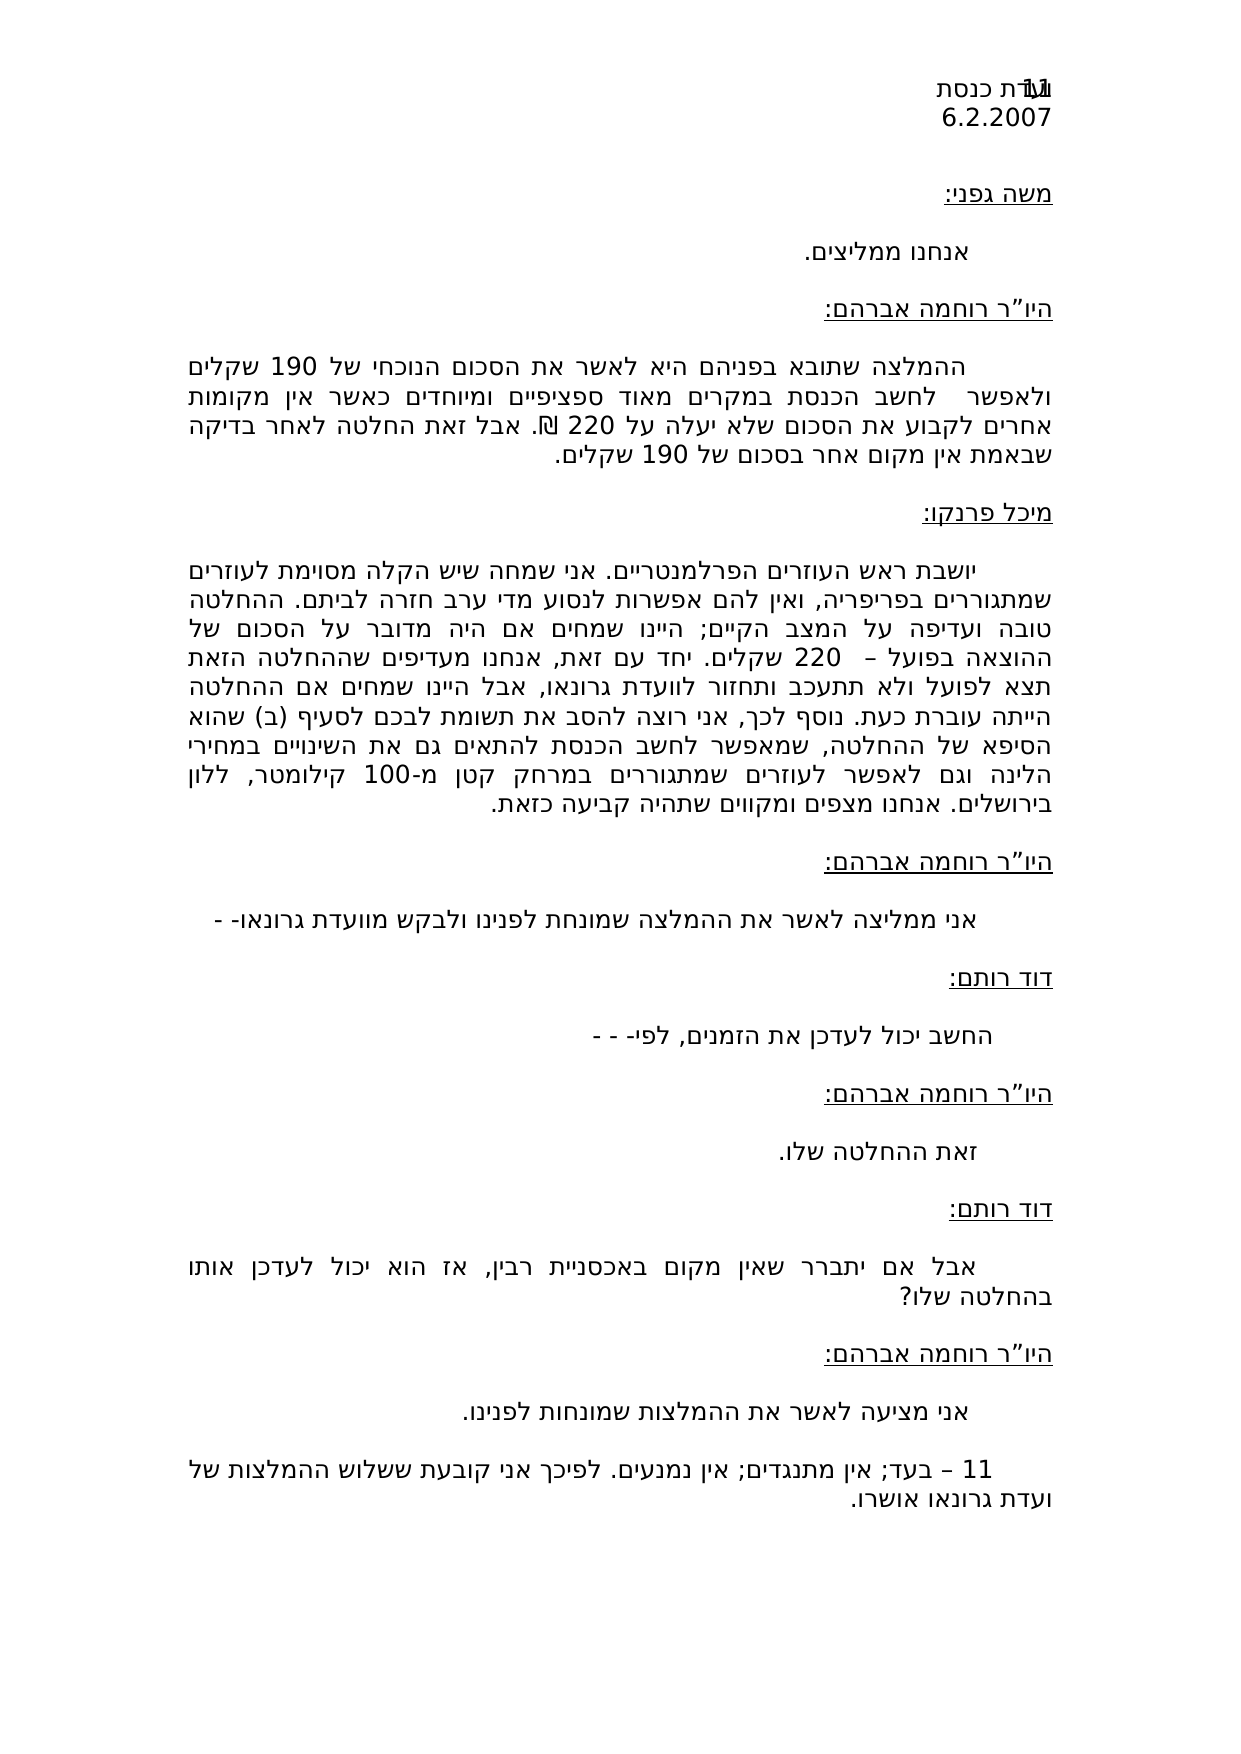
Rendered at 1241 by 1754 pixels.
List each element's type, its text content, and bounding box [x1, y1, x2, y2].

text 11 – בעד; אין מתנגדים; אין נמנעים. לפיכך אני קובעת ששלוש ההמלצות של ועדת גרונאו אושרו. [187, 1455, 1053, 1514]
text אנחנו ממליצים. [187, 237, 1053, 266]
text אני ממליצה לאשר את ההמלצה שמונחת לפנינו ולבקש מוועדת גרונאו- - [187, 905, 1053, 934]
text היו”ר רוחמה אברהם: [187, 1079, 1053, 1108]
text היו”ר רוחמה אברהם: [187, 847, 1053, 876]
text אבל אם יתברר שאין מקום באכסניית רבין, אז הוא יכול לעדכן אותו בהחלטה שלו? [187, 1252, 1053, 1311]
text דוד רותם: [187, 963, 1053, 992]
text משה גפני: [187, 179, 1053, 208]
text זאת ההחלטה שלו. [187, 1137, 1053, 1166]
text דוד רותם: [187, 1194, 1053, 1224]
text החשב יכול לעדכן את הזמנים, לפי- - - [187, 1021, 1053, 1050]
text יושבת ראש העוזרים הפרלמנטריים. אני שמחה שיש הקלה מסוימת לעוזרים שמתגוררים בפריפריה, ואין להם אפשרות לנסוע מדי ערב חזרה לביתם. ההחלטה טובה ועדיפה על המצב הקיים; היינו שמחים אם היה מדובר על הסכום של ההוצאה בפועל – 220 שקלים. יחד עם זאת, אנחנו מעדיפים שההחלטה הזאת תצא לפועל ולא תתעכב ותחזור לוועדת גרונאו, אבל היינו שמחים אם ההחלטה הייתה עוברת כעת. נוסף לכך, אני רוצה להסב את תשומת לבכם לסעיף (ב) שהוא הסיפא של ההחלטה, שמאפשר לחשב הכנסת להתאים גם את השינויים במחירי הלינה וגם לאפשר לעוזרים שמתגוררים במרחק קטן מ-100 קילומטר, ללון בירושלים. אנחנו מצפים ומקווים שתהיה קביעה כזאת. [187, 556, 1053, 818]
text היו”ר רוחמה אברהם: [187, 294, 1053, 324]
text היו”ר רוחמה אברהם: [187, 1339, 1053, 1369]
text ההמלצה שתובא בפניהם היא לאשר את הסכום הנוכחי של 190 שקלים ולאפשר לחשב הכנסת במקרים מאוד ספציפיים ומיוחדים כאשר אין מקומות אחרים לקבוע את הסכום שלא יעלה על 220 ₪. אבל זאת החלטה לאחר בדיקה שבאמת אין מקום אחר בסכום של 190 שקלים. [187, 352, 1053, 469]
text מיכל פרנקו: [187, 498, 1053, 527]
text אני מציעה לאשר את ההמלצות שמונחות לפנינו. [187, 1397, 1053, 1427]
